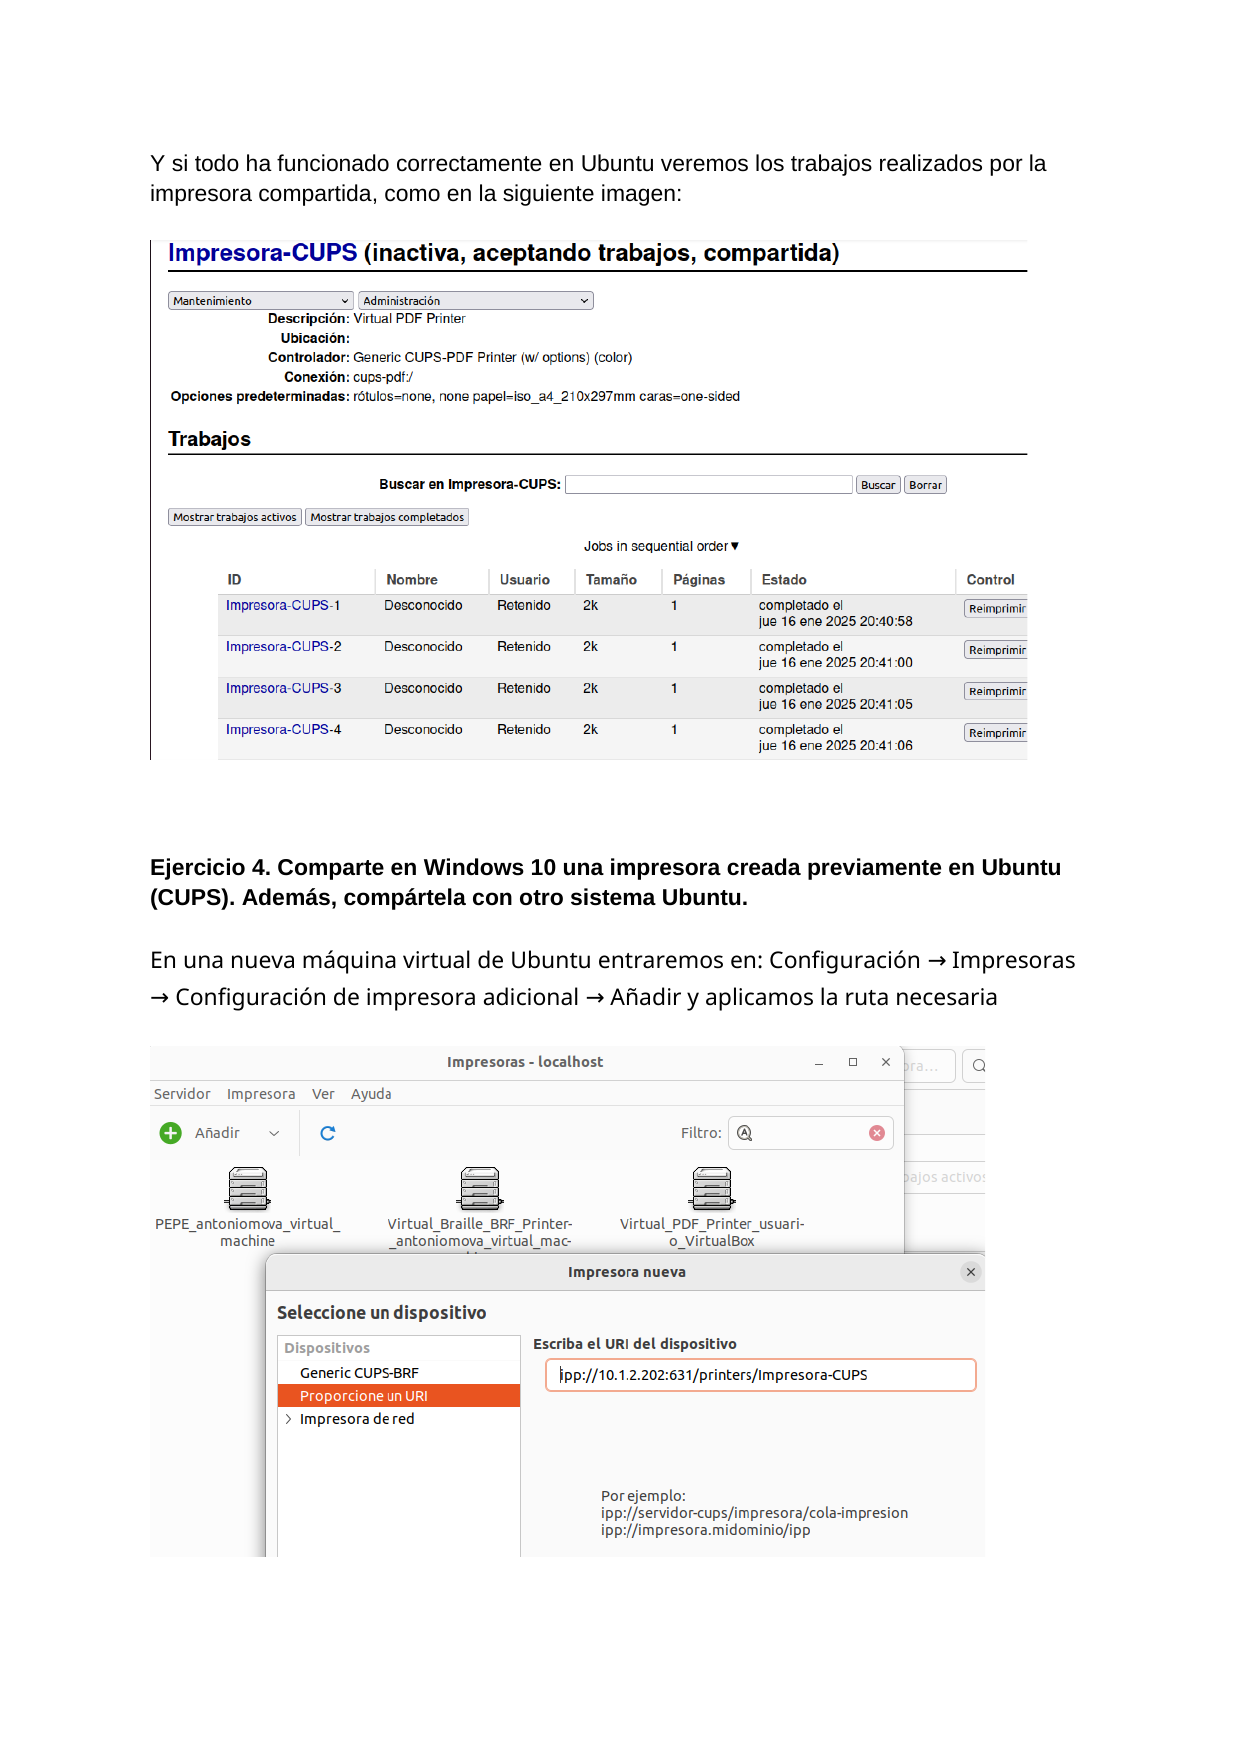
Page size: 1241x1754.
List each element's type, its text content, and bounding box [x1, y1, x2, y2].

text Y si todo ha funcionado correctamente en Ubuntu veremos los trabajos realizados por la impresora compartida, como en la siguiente imagen: [150, 150, 1090, 207]
picture [150, 1046, 986, 1557]
text En una nueva máquina virtual de Ubuntu entraremos en: Configuración → Impresoras → Configuración de impresora adicional → Añadir y aplicamos la ruta necesaria [150, 944, 1090, 1012]
text Ejercicio 4. Comparte en Windows 10 una impresora creada previamente en Ubuntu (CUPS). Además, compártela con otro sistema Ubuntu. [150, 854, 1090, 910]
picture [150, 240, 1028, 760]
